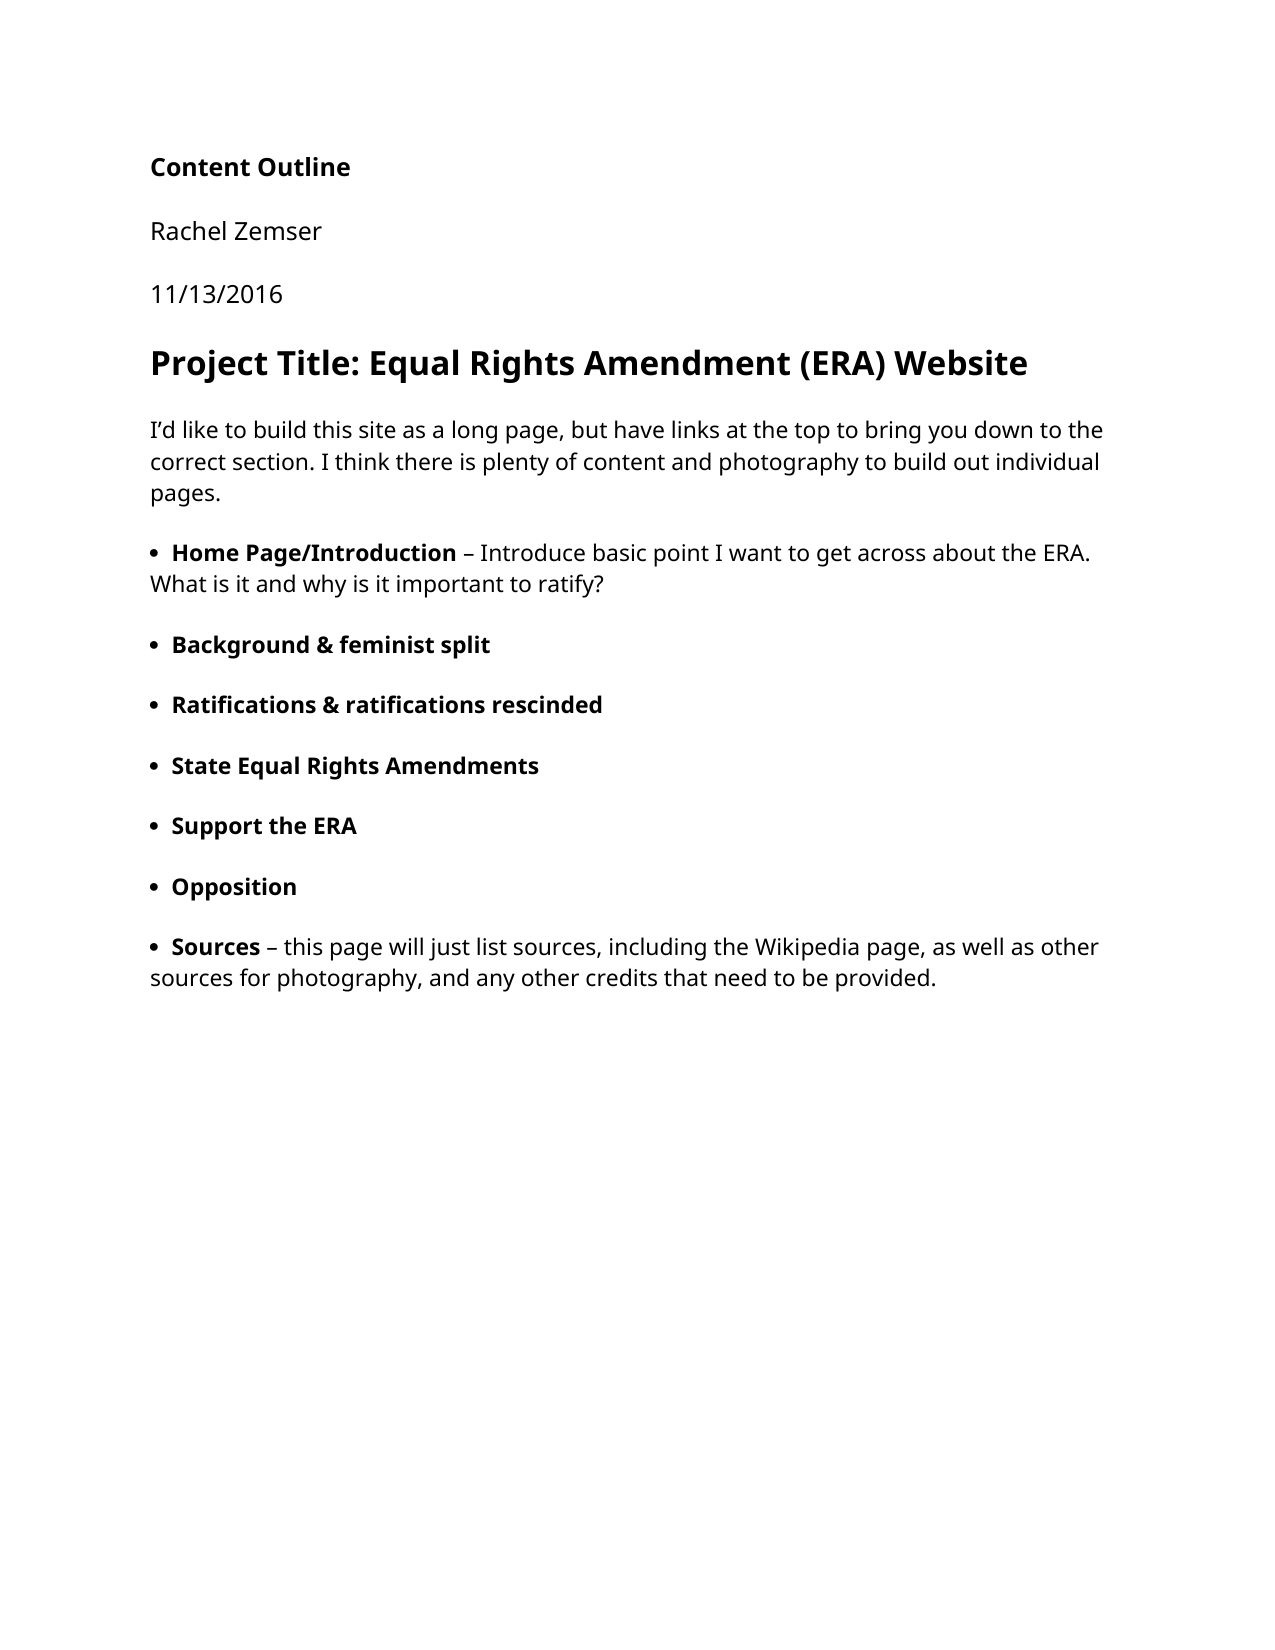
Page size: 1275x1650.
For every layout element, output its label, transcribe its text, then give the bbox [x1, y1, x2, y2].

text Content Outline [150, 150, 1125, 184]
text Rachel Zemser [150, 213, 1125, 247]
text Support the ERA [150, 810, 1125, 841]
text Ratifications & ratifications rescinded [150, 689, 1125, 721]
text Home Page/Introduction – Introduce basic point I want to get across about the ERA. What is it and why is it important to ratify? [150, 537, 1125, 600]
text Background & feminist split [150, 629, 1125, 660]
text I’d like to build this site as a long page, but have links at the top to bring you down to the correct section. I think there is plenty of content and photography to build out individual pages. [150, 414, 1125, 508]
text Sources – this page will just list sources, including the Wikipedia page, as well as other sources for photography, and any other credits that need to be provided. [150, 931, 1125, 993]
text Project Title: Equal Rights Amendment (ERA) Website [150, 340, 1125, 385]
text 11/13/2016 [150, 276, 1125, 311]
text Opposition [150, 871, 1125, 902]
text State Equal Rights Amendments [150, 750, 1125, 781]
